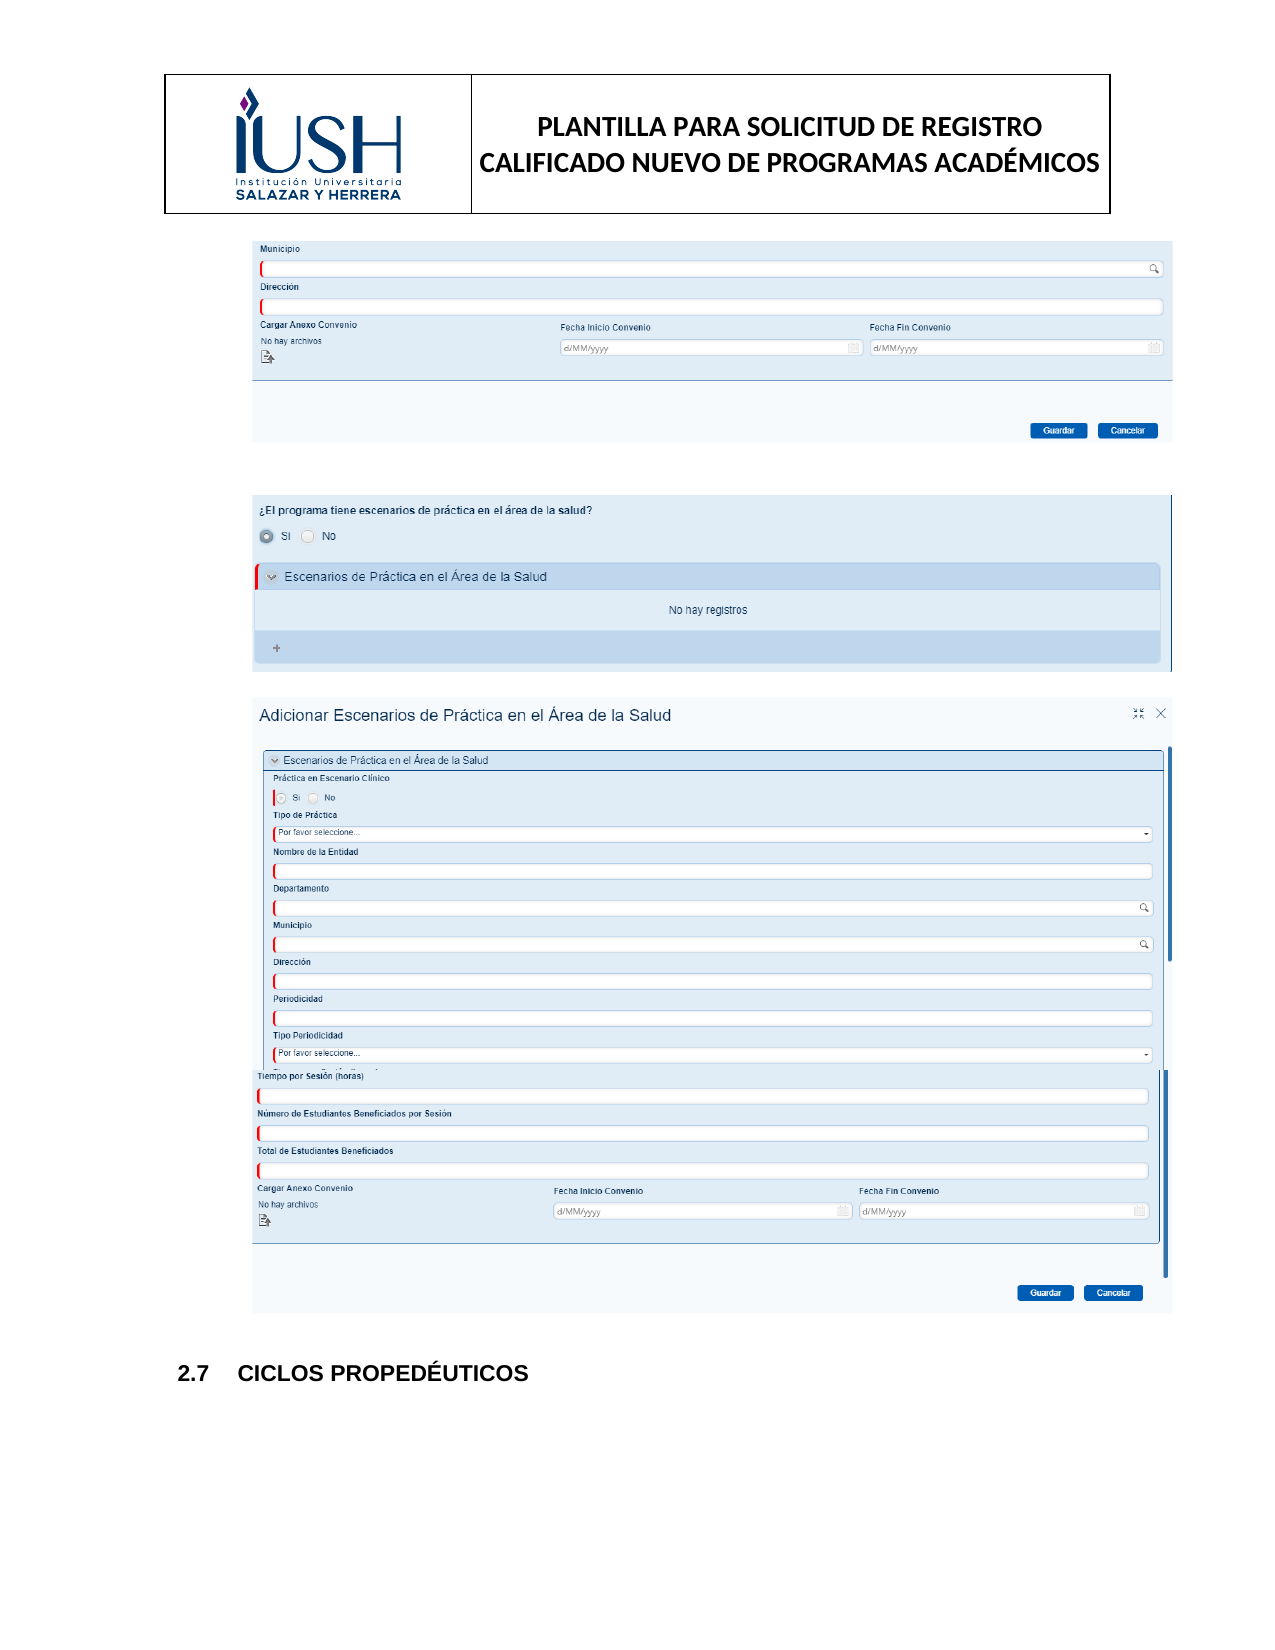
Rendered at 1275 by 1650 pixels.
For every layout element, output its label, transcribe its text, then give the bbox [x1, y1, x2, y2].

picture [252, 241, 1173, 443]
picture [218, 74, 419, 213]
picture [252, 697, 1173, 1313]
subtitle CICLOS PROPEDÉUTICOS [177, 1360, 1098, 1386]
picture [252, 495, 1173, 672]
